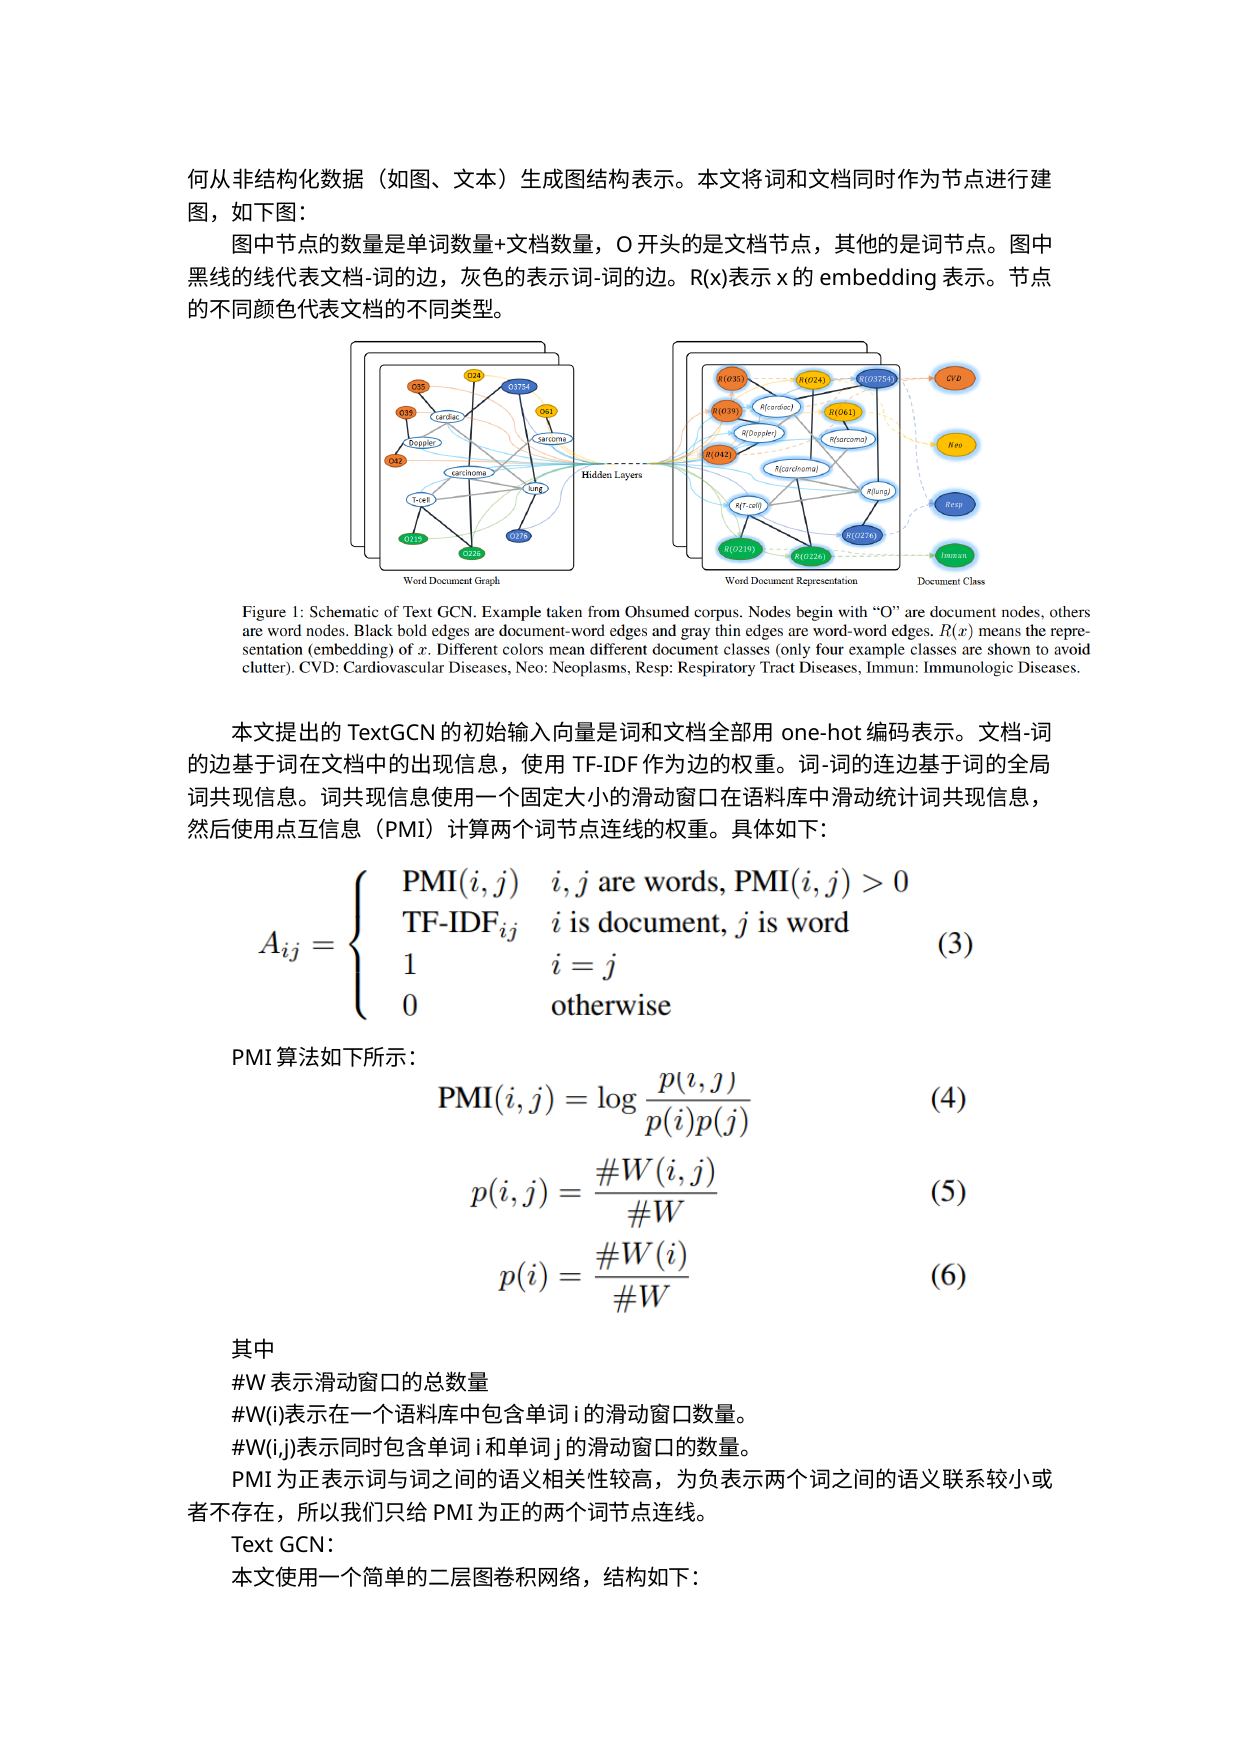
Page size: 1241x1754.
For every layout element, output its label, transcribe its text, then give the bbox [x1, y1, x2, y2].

text #W(i)表示在一个语料库中包含单词i的滑动窗口数量。 [187, 1397, 1053, 1429]
picture [231, 324, 1097, 686]
text Text GCN： [187, 1527, 1053, 1559]
text 本文使用一个简单的二层图卷积网络，结构如下： [187, 1559, 1053, 1592]
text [187, 162, 1053, 227]
text PMI为正表示词与词之间的语义相关性较高，为负表示两个词之间的语义联系较小或者不存在，所以我们只给PMI为正的两个词节点连线。 [187, 1462, 1053, 1527]
text #W(i,j)表示同时包含单词i和单词j的滑动窗口的数量。 [187, 1429, 1053, 1462]
text 图中节点的数量是单词数量+文档数量，O开头的是文档节点，其他的是词节点。图中黑线的线代表文档-词的边，灰色的表示词-词的边。R(x)表示x的embedding表示。节点的不同颜色代表文档的不同类型。 [187, 227, 1053, 324]
text 其中 [187, 1332, 1053, 1364]
picture [231, 844, 991, 1038]
picture [231, 1072, 982, 1316]
text PMI算法如下所示： [187, 1039, 1053, 1072]
text 本文提出的TextGCN的初始输入向量是词和文档全部用one-hot编码表示。文档-词的边基于词在文档中的出现信息，使用TF-IDF作为边的权重。词-词的连边基于词的全局词共现信息。词共现信息使用一个固定大小的滑动窗口在语料库中滑动统计词共现信息，然后使用点互信息（PMI）计算两个词节点连线的权重。具体如下： [187, 714, 1053, 844]
text #W表示滑动窗口的总数量 [187, 1364, 1053, 1397]
